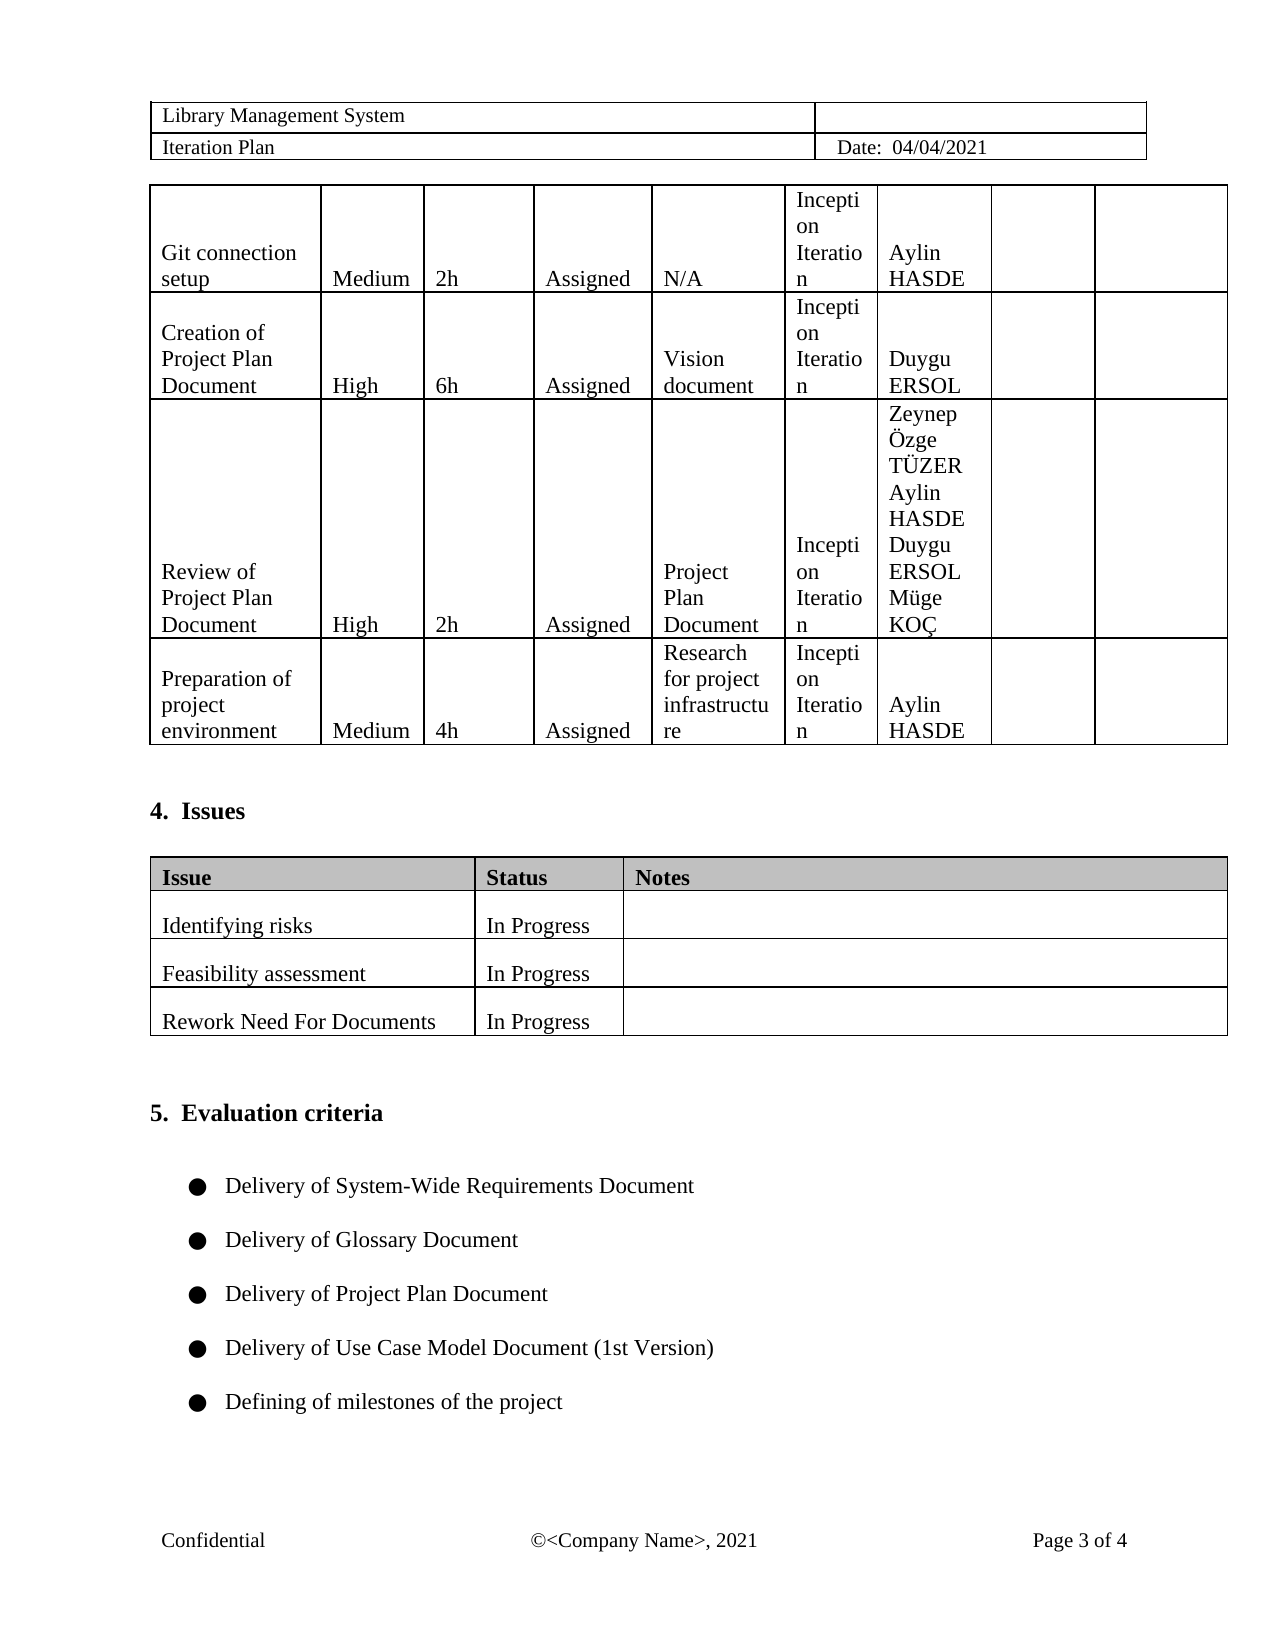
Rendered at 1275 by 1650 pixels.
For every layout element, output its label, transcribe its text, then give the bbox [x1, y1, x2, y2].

table_cell In Progress [476, 939, 623, 986]
table_cell Zeynep Özge TÜZER Aylin HASDE Duygu ERSOL Müge KOÇ [878, 400, 991, 637]
table_cell [992, 639, 1094, 744]
table_cell Medium [322, 639, 423, 744]
table_cell Project Plan Document [653, 400, 784, 637]
table_cell Review of Project Plan Document [151, 400, 320, 637]
table_cell Git connection setup [151, 186, 320, 291]
table_cell Aylin HASDE [878, 186, 991, 291]
table_cell Identifying risks [151, 891, 474, 938]
subtitle 5. Evaluation criteria [150, 1098, 1125, 1127]
table_cell Rework Need For Documents [151, 988, 474, 1035]
table_cell Vision document [653, 293, 784, 398]
table_cell Research for project infrastructure [653, 639, 784, 744]
table_cell In Progress [476, 988, 623, 1035]
table_header Notes [624, 858, 1227, 890]
table_cell [1096, 186, 1227, 291]
table_cell Inception Iteration [786, 400, 877, 637]
table_cell [992, 186, 1094, 291]
table_cell 2h [425, 400, 533, 637]
table_cell Medium [322, 186, 423, 291]
table_cell Inception Iteration [786, 293, 877, 398]
table_cell Creation of Project Plan Document [151, 293, 320, 398]
table_cell High [322, 400, 423, 637]
table_cell [1096, 293, 1227, 398]
list Defining of milestones of the project [187, 1375, 1125, 1422]
table_cell In Progress [476, 891, 623, 938]
table_cell [992, 293, 1094, 398]
list Delivery of Glossary Document [187, 1213, 1125, 1261]
table_cell [624, 988, 1227, 1035]
table_cell Inception Iteration [786, 186, 877, 291]
table_cell Feasibility assessment [151, 939, 474, 986]
table_cell Duygu ERSOL [878, 293, 991, 398]
list Delivery of System-Wide Requirements Document [187, 1159, 1125, 1207]
table_cell [1096, 639, 1227, 744]
table_header Status [476, 858, 623, 890]
table_cell N/A [653, 186, 784, 291]
list Delivery of Use Case Model Document (1st Version) [187, 1321, 1125, 1368]
table_cell Assigned [535, 400, 651, 637]
list Delivery of Project Plan Document [187, 1267, 1125, 1314]
table_cell 2h [425, 186, 533, 291]
subtitle 4. Issues [150, 796, 1125, 825]
table_cell Assigned [535, 186, 651, 291]
table_cell Preparation of project environment [151, 639, 320, 744]
table_cell Assigned [535, 639, 651, 744]
table_cell Assigned [535, 293, 651, 398]
table_cell Inception Iteration [786, 639, 877, 744]
table_cell 6h [425, 293, 533, 398]
table_cell [624, 891, 1227, 938]
table_cell Aylin HASDE [878, 639, 991, 744]
table_cell [1096, 400, 1227, 637]
table_cell [624, 939, 1227, 986]
table_cell [992, 400, 1094, 637]
table_header Issue [151, 858, 474, 890]
table_cell High [322, 293, 423, 398]
table_cell 4h [425, 639, 533, 744]
